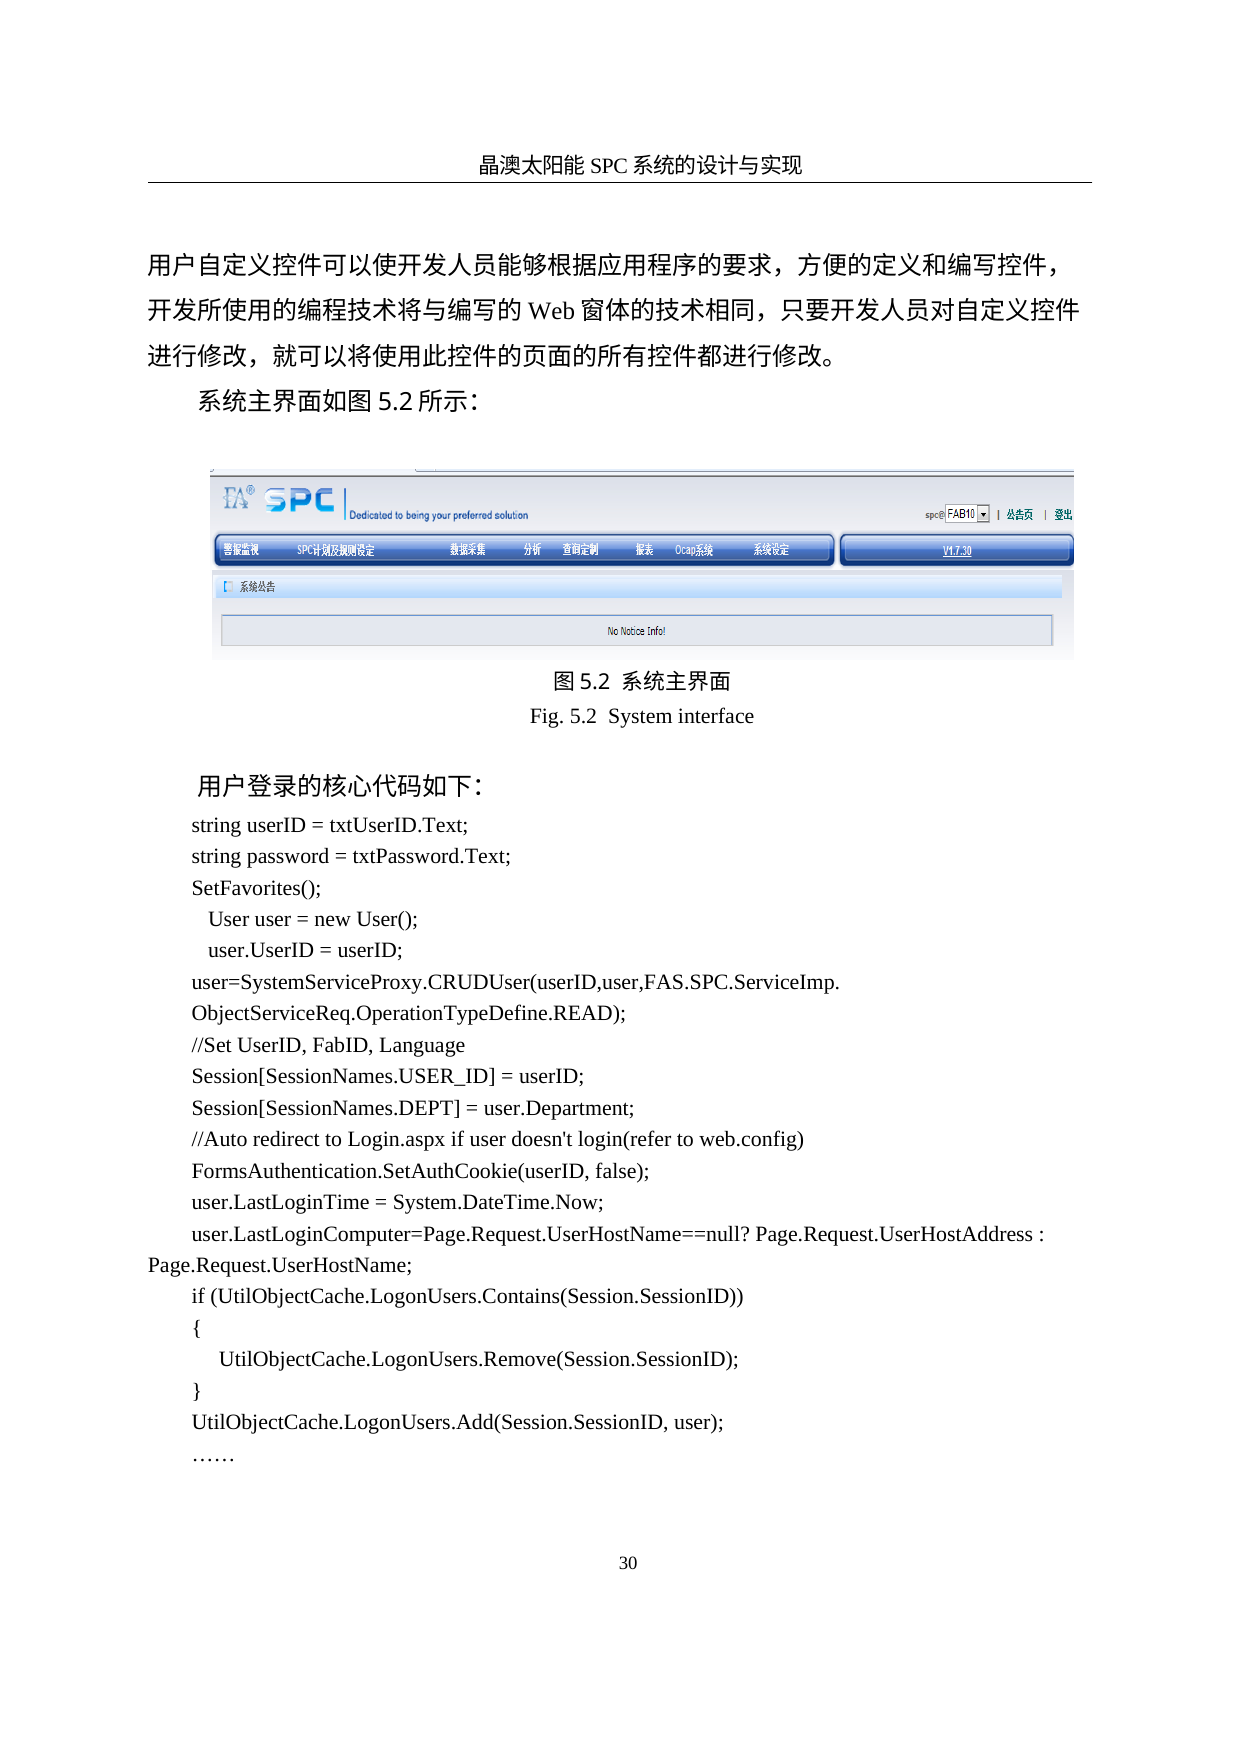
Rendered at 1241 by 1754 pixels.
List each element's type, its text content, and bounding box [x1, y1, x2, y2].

text UtilObjectCache.LogonUsers.Remove(Session.SessionID); [148, 1346, 1092, 1372]
text User user = new User(); [148, 906, 1092, 931]
text 用户登录的核心代码如下： [148, 766, 1092, 802]
text SetFavorites(); [148, 874, 1092, 900]
text Fig. 5.2 System interface [148, 703, 1092, 728]
text …… [148, 1441, 1092, 1466]
text UtilObjectCache.LogonUsers.Add(Session.SessionID, user); [148, 1409, 1092, 1434]
text //Auto redirect to Login.aspx if user doesn't login(refer to web.config) [148, 1126, 1092, 1151]
text user.LastLoginTime = System.DateTime.Now; [148, 1189, 1092, 1214]
text ObjectServiceReq.OperationTypeDefine.READ); [148, 1000, 1092, 1026]
text 系统主界面如图5.2所示： [148, 381, 1092, 418]
text string userID = txtUserID.Text; [148, 812, 1092, 837]
text user.UserID = userID; [148, 937, 1092, 963]
text Session[SessionNames.USER_ID] = userID; [148, 1063, 1092, 1088]
text } [148, 1378, 1092, 1403]
text 图5.2 系统主界面 [148, 666, 1092, 696]
picture [210, 469, 1074, 660]
text user=SystemServiceProxy.CRUDUser(userID,user,FAS.SPC.ServiceImp. [148, 969, 1092, 994]
text FormsAuthentication.SetAuthCookie(userID, false); [148, 1158, 1092, 1183]
text user.LastLoginComputer=Page.Request.UserHostName==null? Page.Request.UserHostAddress : Page.Request.UserHostName; [148, 1221, 1092, 1277]
text Session[SessionNames.DEPT] = user.Department; [148, 1095, 1092, 1120]
text { [148, 1315, 1092, 1340]
text string password = txtPassword.Text; [148, 843, 1092, 868]
text if (UtilObjectCache.LogonUsers.Contains(Session.SessionID)) [148, 1283, 1092, 1309]
text //Set UserID, FabID, Language [148, 1032, 1092, 1057]
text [148, 246, 1092, 372]
